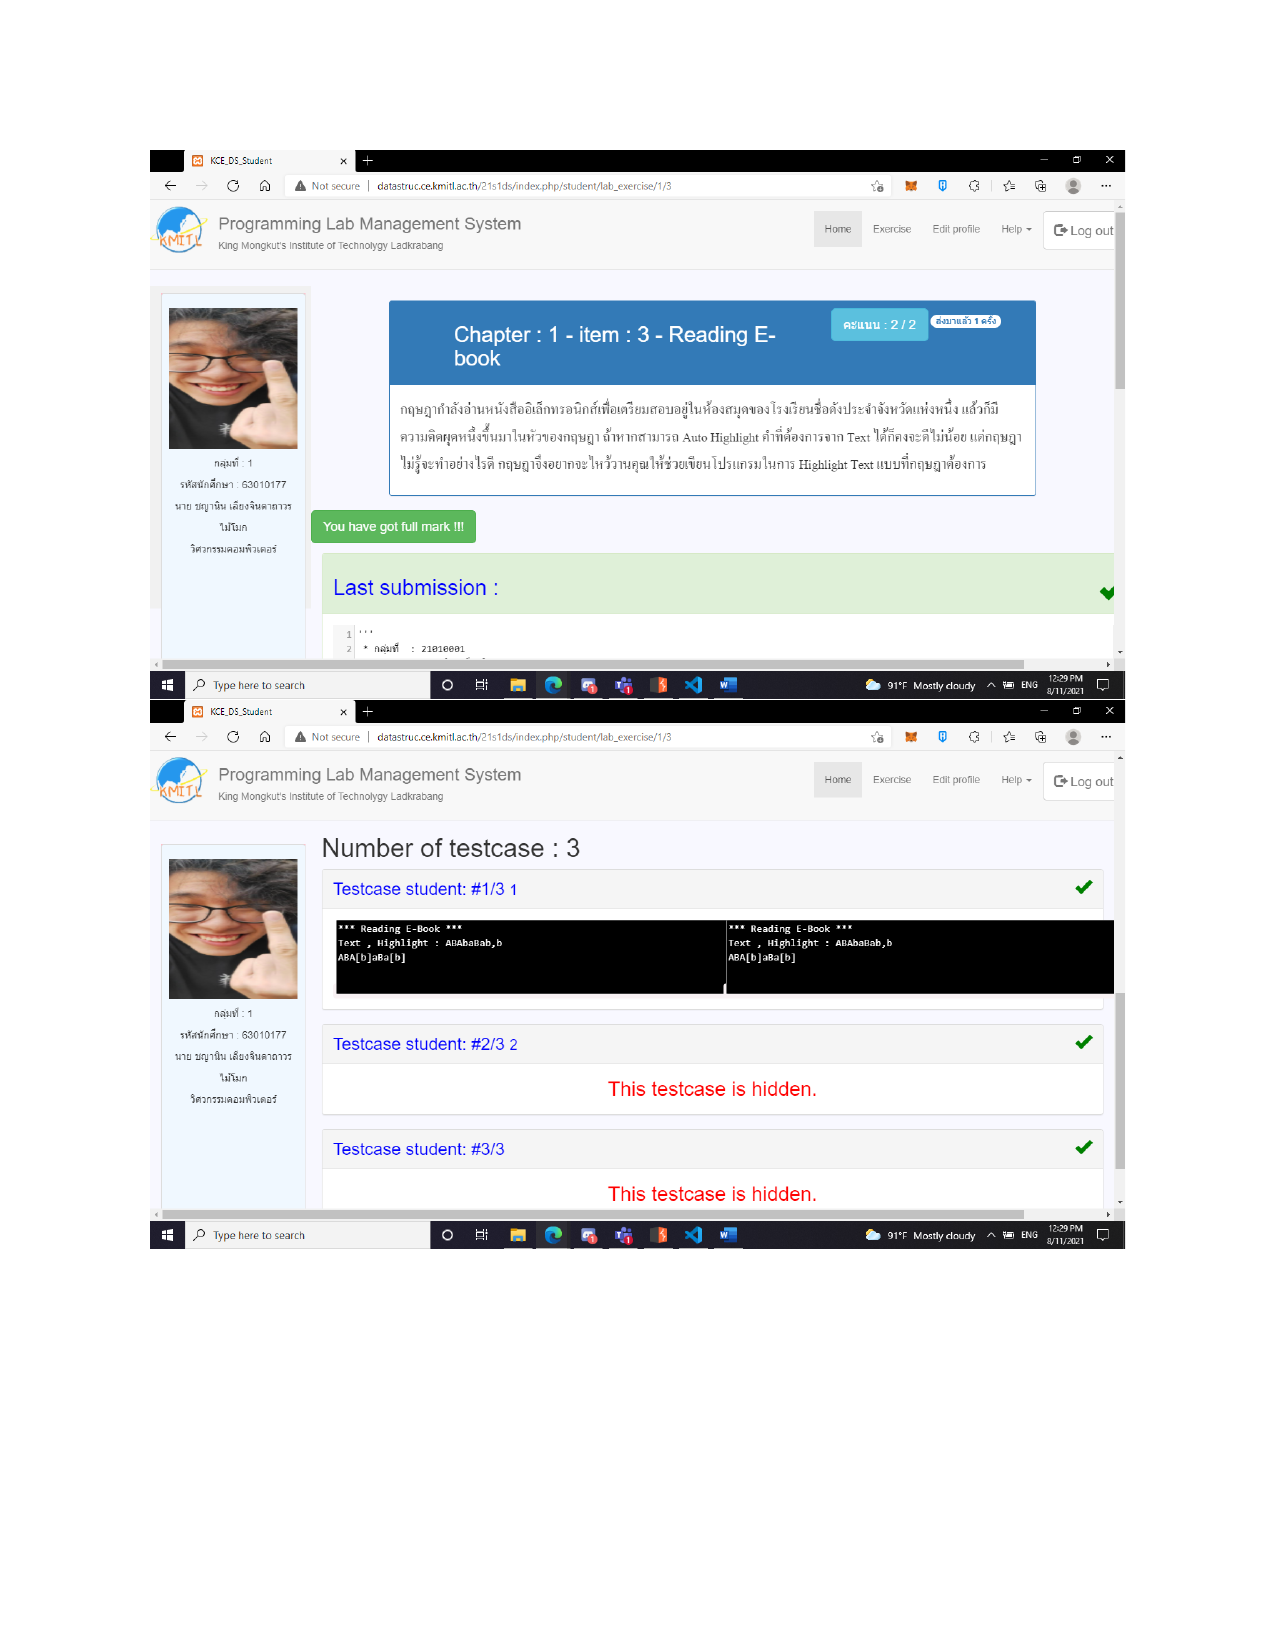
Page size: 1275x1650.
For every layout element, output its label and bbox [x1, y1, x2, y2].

picture [150, 700, 1125, 1249]
picture [150, 150, 1125, 699]
